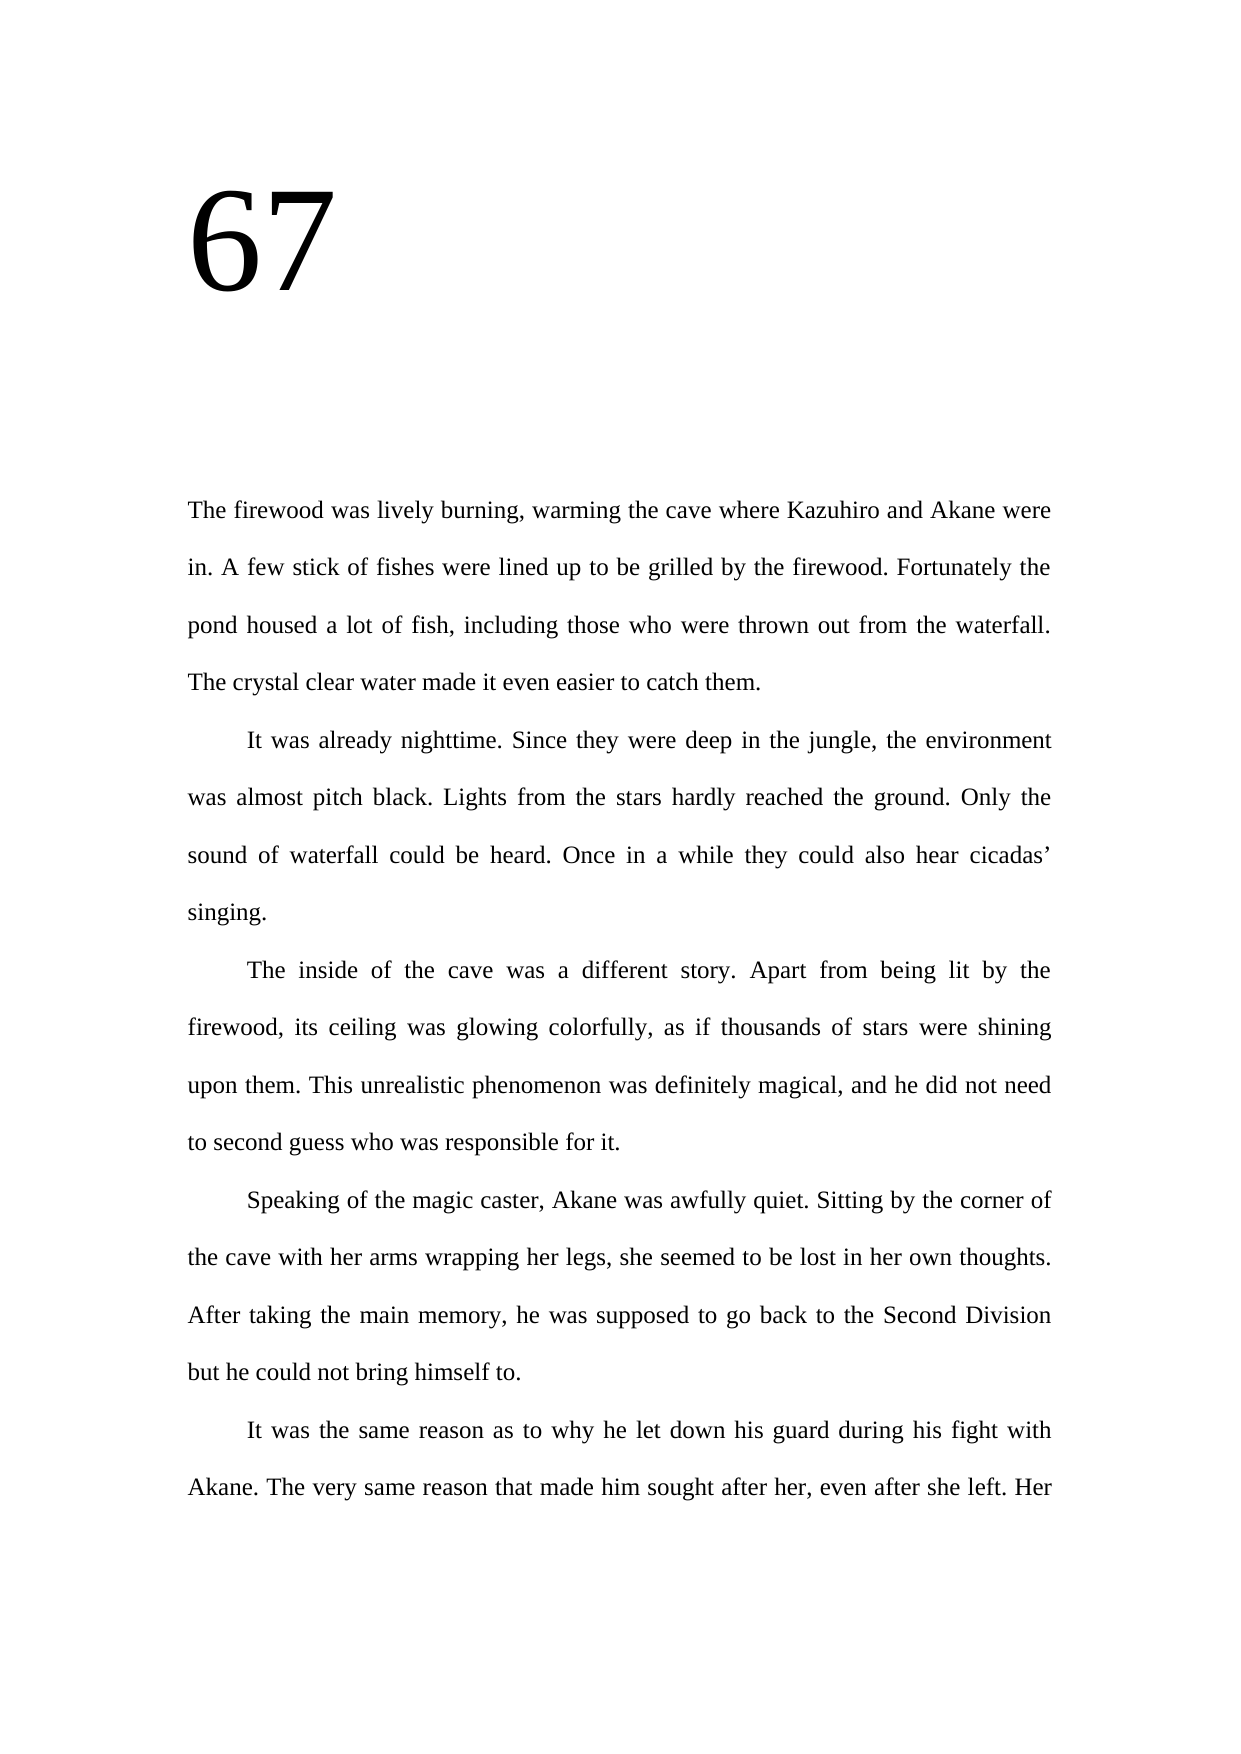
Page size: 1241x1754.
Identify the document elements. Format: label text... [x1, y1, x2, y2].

text It was already nighttime. Since they were deep in the jungle, the environment was almost pitch black. Lights from the stars hardly reached the ground. Only the sound of waterfall could be heard. Once in a while they could also hear cicadas’ singing. [187, 725, 1053, 926]
text The inside of the cave was a different story. Apart from being lit by the firewood, its ceiling was glowing colorfully, as if thousands of stars were shining upon them. This unrealistic phenomenon was definitely magical, and he did not need to second guess who was responsible for it. [187, 955, 1053, 1156]
text 67 [187, 150, 1053, 322]
text Speaking of the magic caster, Akane was awfully quiet. Sitting by the corner of the cave with her arms wrapping her legs, she seemed to be lost in her own thoughts. After taking the main memory, he was supposed to go back to the Second Division but he could not bring himself to. [187, 1185, 1053, 1386]
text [187, 1415, 1053, 1501]
text The firewood was lively burning, warming the cave where Kazuhiro and Akane were in. A few stick of fishes were lined up to be grilled by the firewood. Fortunately the pond housed a lot of fish, including those who were thrown out from the waterfall. The crystal clear water made it even easier to catch them. [187, 495, 1053, 696]
